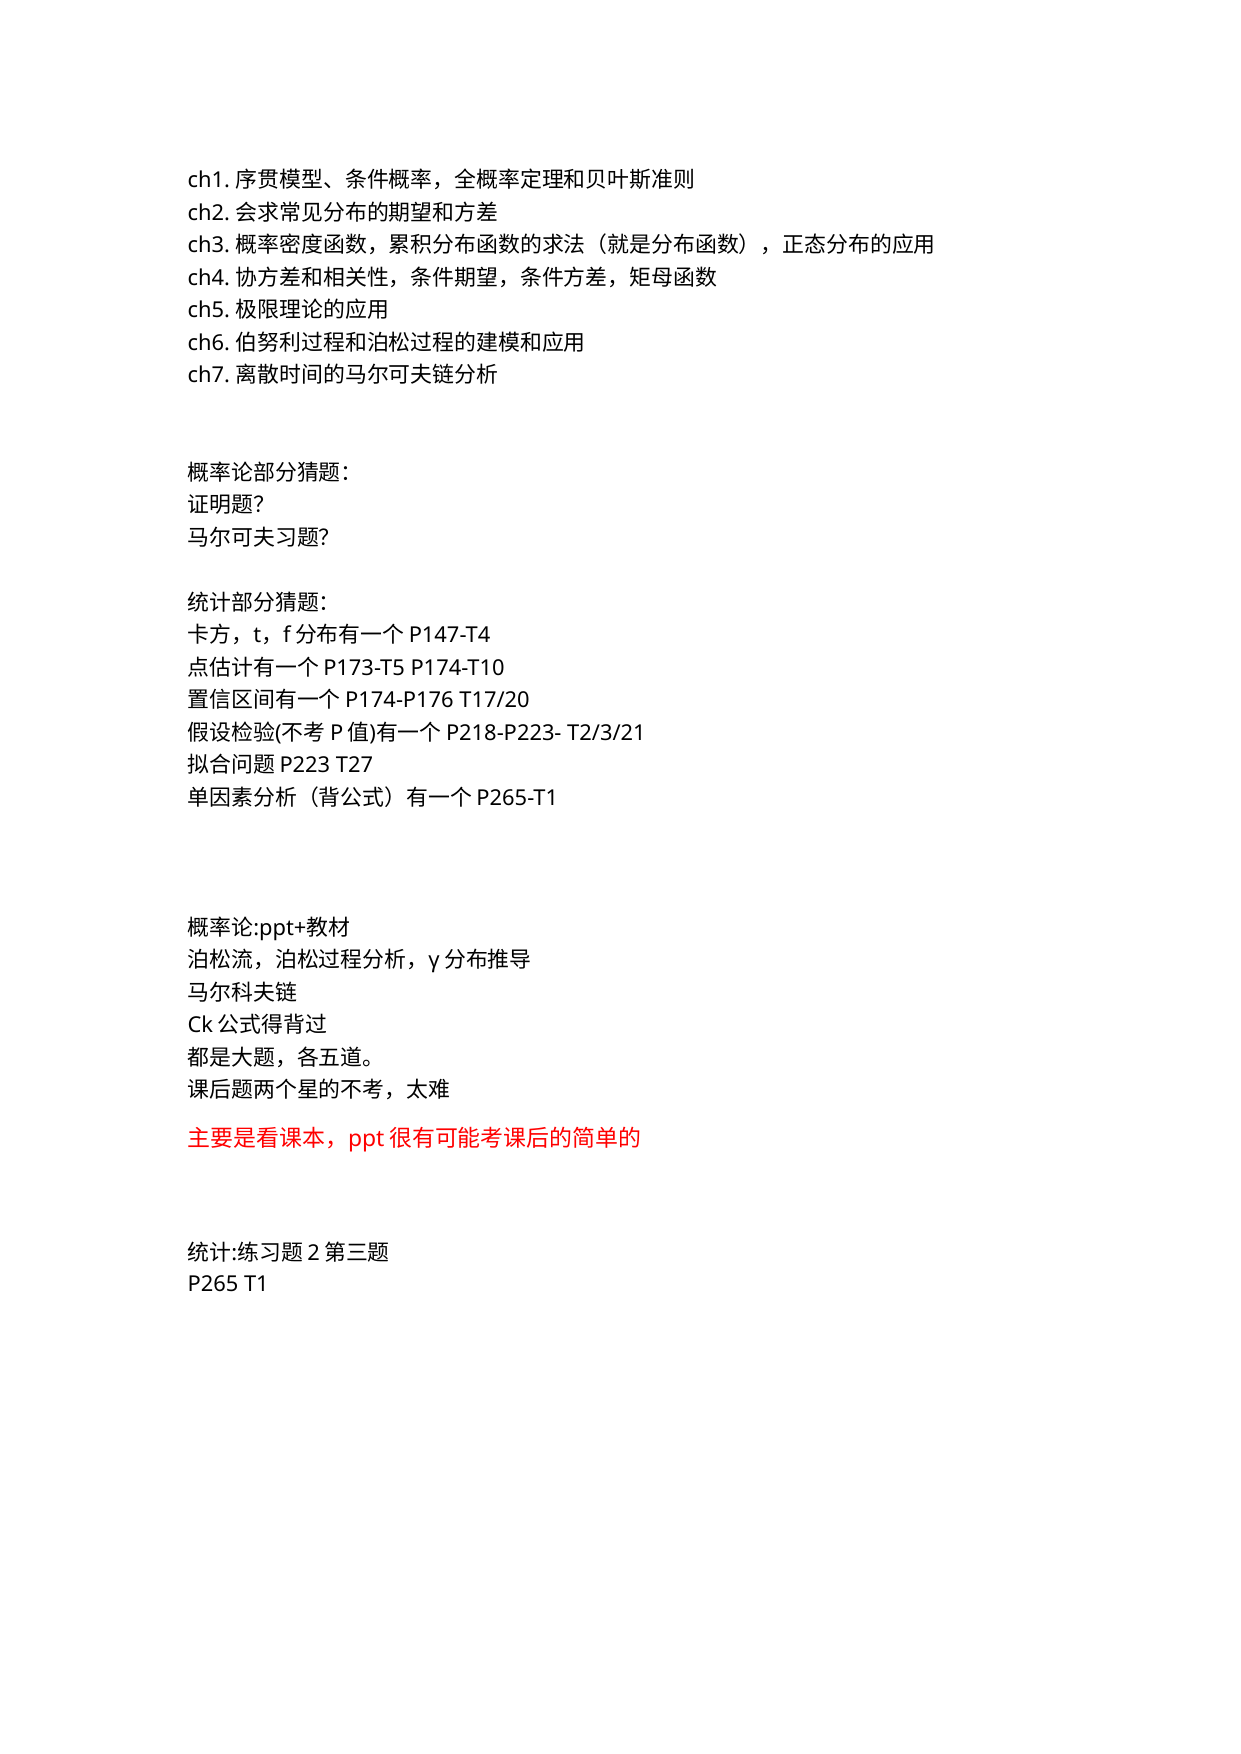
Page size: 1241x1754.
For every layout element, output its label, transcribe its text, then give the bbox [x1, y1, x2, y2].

text P265 T1 [187, 1267, 1053, 1299]
text 统计部分猜题： [187, 584, 1053, 617]
text ch1. 序贯模型、条件概率，全概率定理和贝叶斯准则 ch2. 会求常见分布的期望和方差 ch3. 概率密度函数，累积分布函数的求法（就是分布函数），正态分布的应用 ch4. 协方差和相关性，条件期望，条件方差，矩母函数 ch5. 极限理论的应用 ch6. 伯努利过程和泊松过程的建模和应用 ch7. 离散时间的马尔可夫链分析 [187, 162, 1053, 389]
text 概率论部分猜题： [187, 454, 1053, 487]
text 假设检验(不考P值)有一个P218-P223- T2/3/21 [187, 714, 1053, 747]
text 卡方，t，f分布有一个P147-T4 [187, 617, 1053, 649]
text 马尔可夫习题？ [187, 519, 1053, 552]
text 置信区间有一个P174-P176 T17/20 [187, 682, 1053, 714]
text 单因素分析（背公式）有一个P265-T1 [187, 779, 1053, 812]
text 拟合问题P223 T27 [187, 747, 1053, 779]
text 证明题？ [187, 487, 1053, 519]
text 概率论:ppt+教材 泊松流，泊松过程分析，γ分布推导 马尔科夫链 Ck公式得背过 都是大题，各五道。 课后题两个星的不考，太难 主要是看课本，ppt很有可能考课后的简单的 统计:练习题2第三题 [187, 909, 1053, 1267]
text 点估计有一个P173-T5 P174-T10 [187, 649, 1053, 682]
